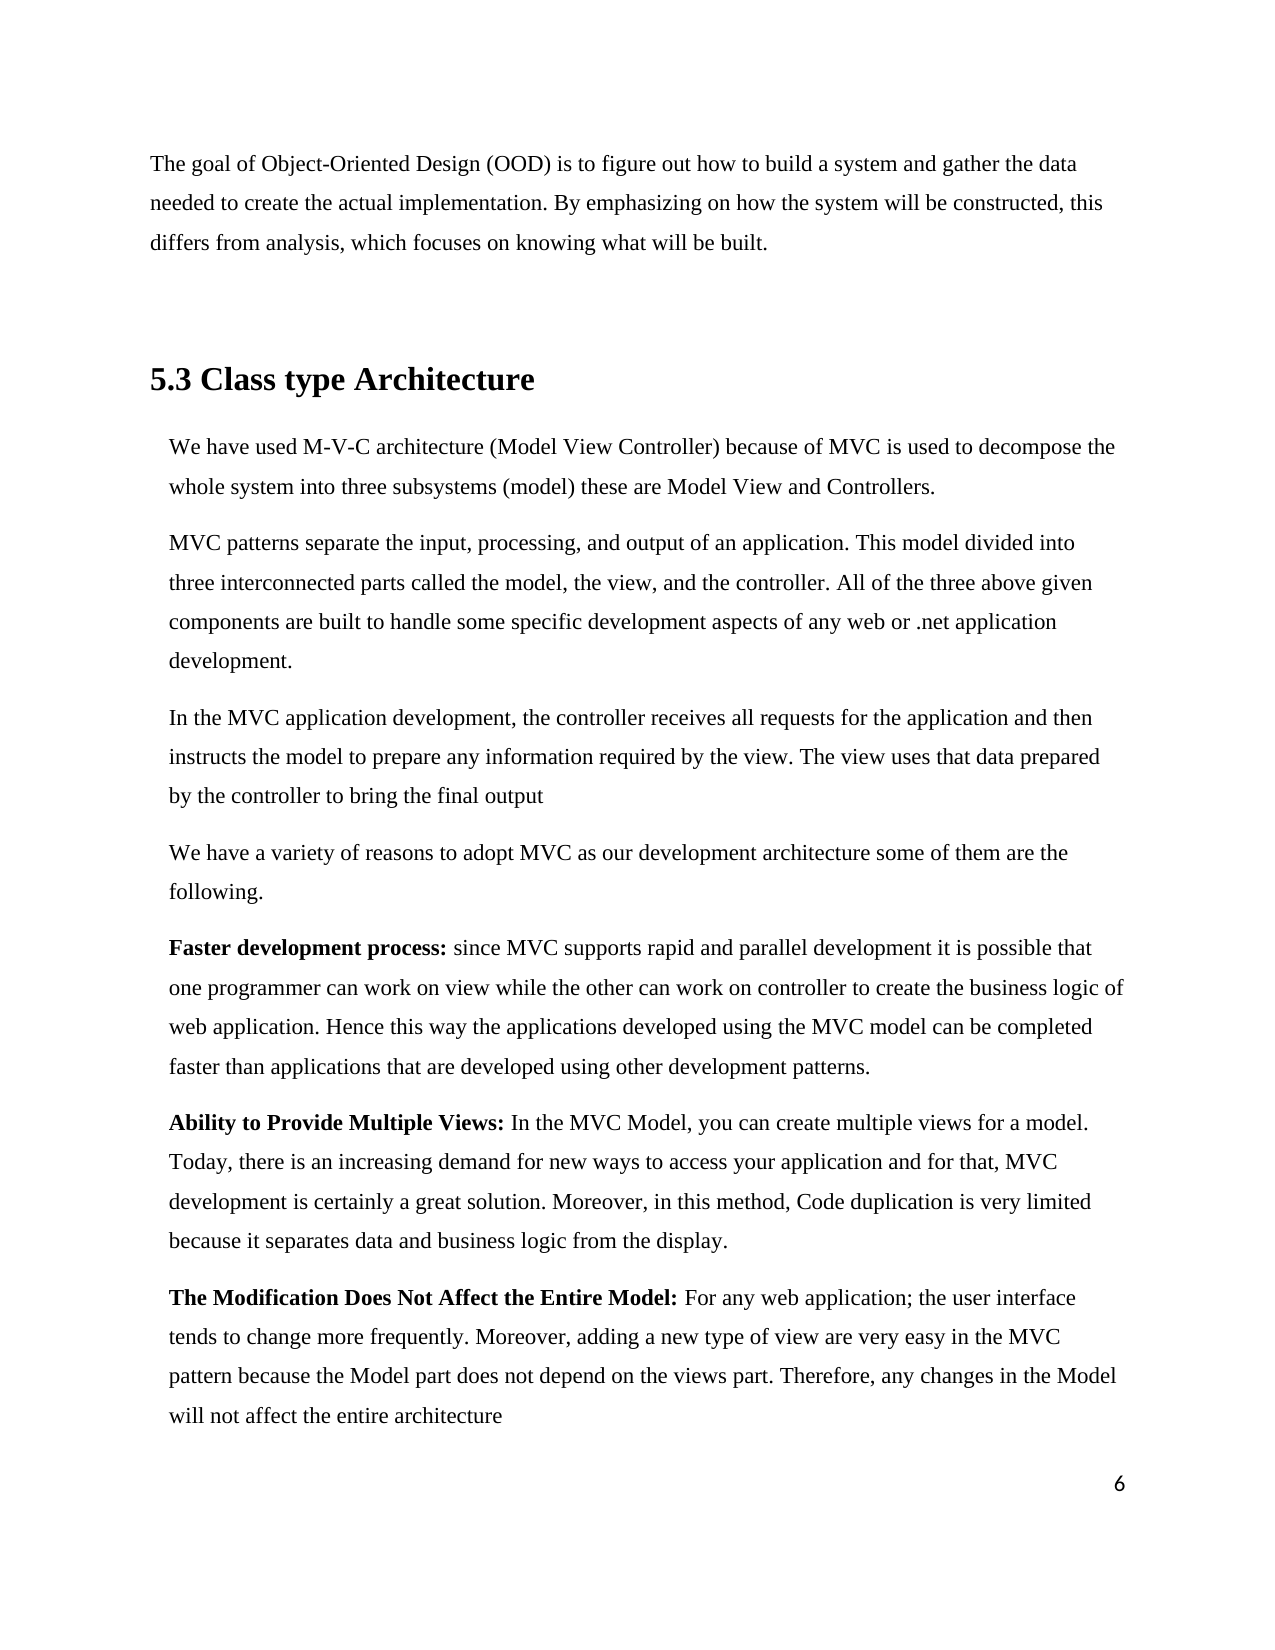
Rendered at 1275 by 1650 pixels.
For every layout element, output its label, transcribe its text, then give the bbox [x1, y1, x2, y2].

text The goal of Object-Oriented Design (OOD) is to figure out how to build a system and gather the data needed to create the actual implementation. By emphasizing on how the system will be constructed, this differs from analysis, which focuses on knowing what will be built. [150, 150, 1125, 255]
text We have used M-V-C architecture (Model View Controller) because of MVC is used to decompose the whole system into three subsystems (model) these are Model View and Controllers. [169, 433, 1125, 499]
text The Modification Does Not Affect the Entire Model: For any web application; the user interface tends to change more frequently. Moreover, adding a new type of view are very easy in the MVC pattern because the Model part does not depend on the views part. Therefore, any changes in the Model will not affect the entire architecture [169, 1283, 1125, 1428]
text We have a variety of reasons to adopt MVC as our development architecture some of them are the following. [169, 839, 1125, 904]
text In the MVC application development, the controller receives all requests for the application and then instructs the model to prepare any information required by the view. The view uses that data prepared by the controller to bring the final output [169, 704, 1125, 809]
text MVC patterns separate the input, processing, and output of an application. This model divided into three interconnected parts called the model, the view, and the controller. All of the three above given components are built to handle some specific development aspects of any web or .net application development. [169, 529, 1125, 674]
text Ability to Provide Multiple Views: In the MVC Model, you can create multiple views for a model. Today, there is an increasing demand for new ways to access your application and for that, MVC development is certainly a great solution. Moreover, in this method, Code duplication is very limited because it separates data and business logic from the display. [169, 1109, 1125, 1254]
text Faster development process: since MVC supports rapid and parallel development it is possible that one programmer can work on view while the other can work on controller to create the business logic of web application. Hence this way the applications developed using the MVC model can be completed faster than applications that are developed using other development patterns. [169, 934, 1125, 1079]
text 5.3 Class type Architecture [150, 359, 1125, 398]
